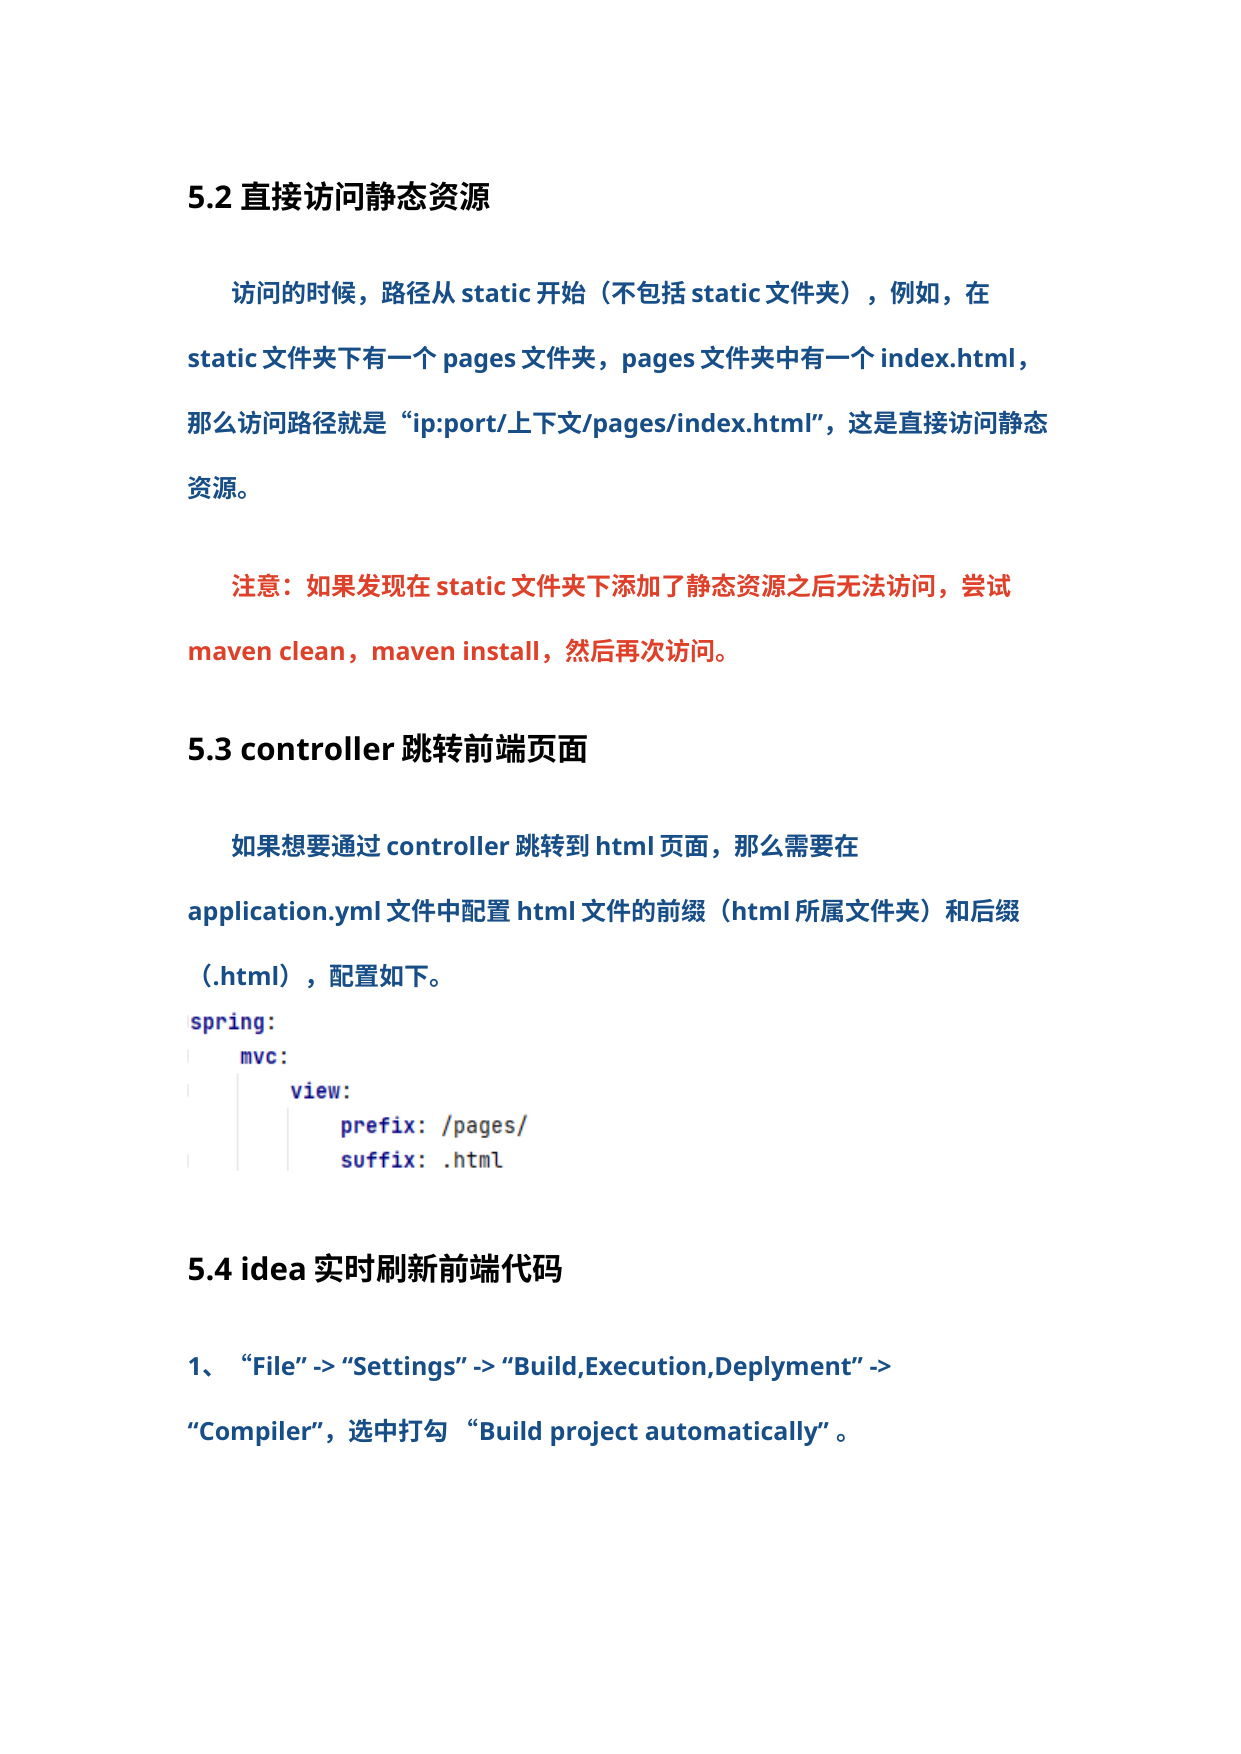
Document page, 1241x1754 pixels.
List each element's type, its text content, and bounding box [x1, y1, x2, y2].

subtitle 5.2 直接访问静态资源 [187, 162, 1053, 227]
picture [187, 1007, 532, 1171]
text 1、“File” -> “Settings” -> “Build,Execution,Deplyment” -> “Compiler”，选中打勾 “Build project automatically” 。 [187, 1332, 1053, 1462]
text 访问的时候，路径从static开始（不包括static文件夹），例如，在static文件夹下有一个pages文件夹，pages文件夹中有一个index.html，那么访问路径就是“ip:port/上下文/pages/index.html”，这是直接访问静态资源。 [187, 259, 1053, 519]
text 注意：如果发现在static文件夹下添加了静态资源之后无法访问，尝试maven clean，maven install，然后再次访问。 [187, 552, 1053, 682]
subtitle 5.3 controller跳转前端页面 [187, 714, 1053, 779]
text 如果想要通过controller跳转到html页面，那么需要在application.yml文件中配置html文件的前缀（html所属文件夹）和后缀（.html），配置如下。 [187, 812, 1053, 1007]
subtitle 5.4 idea实时刷新前端代码 [187, 1234, 1053, 1299]
